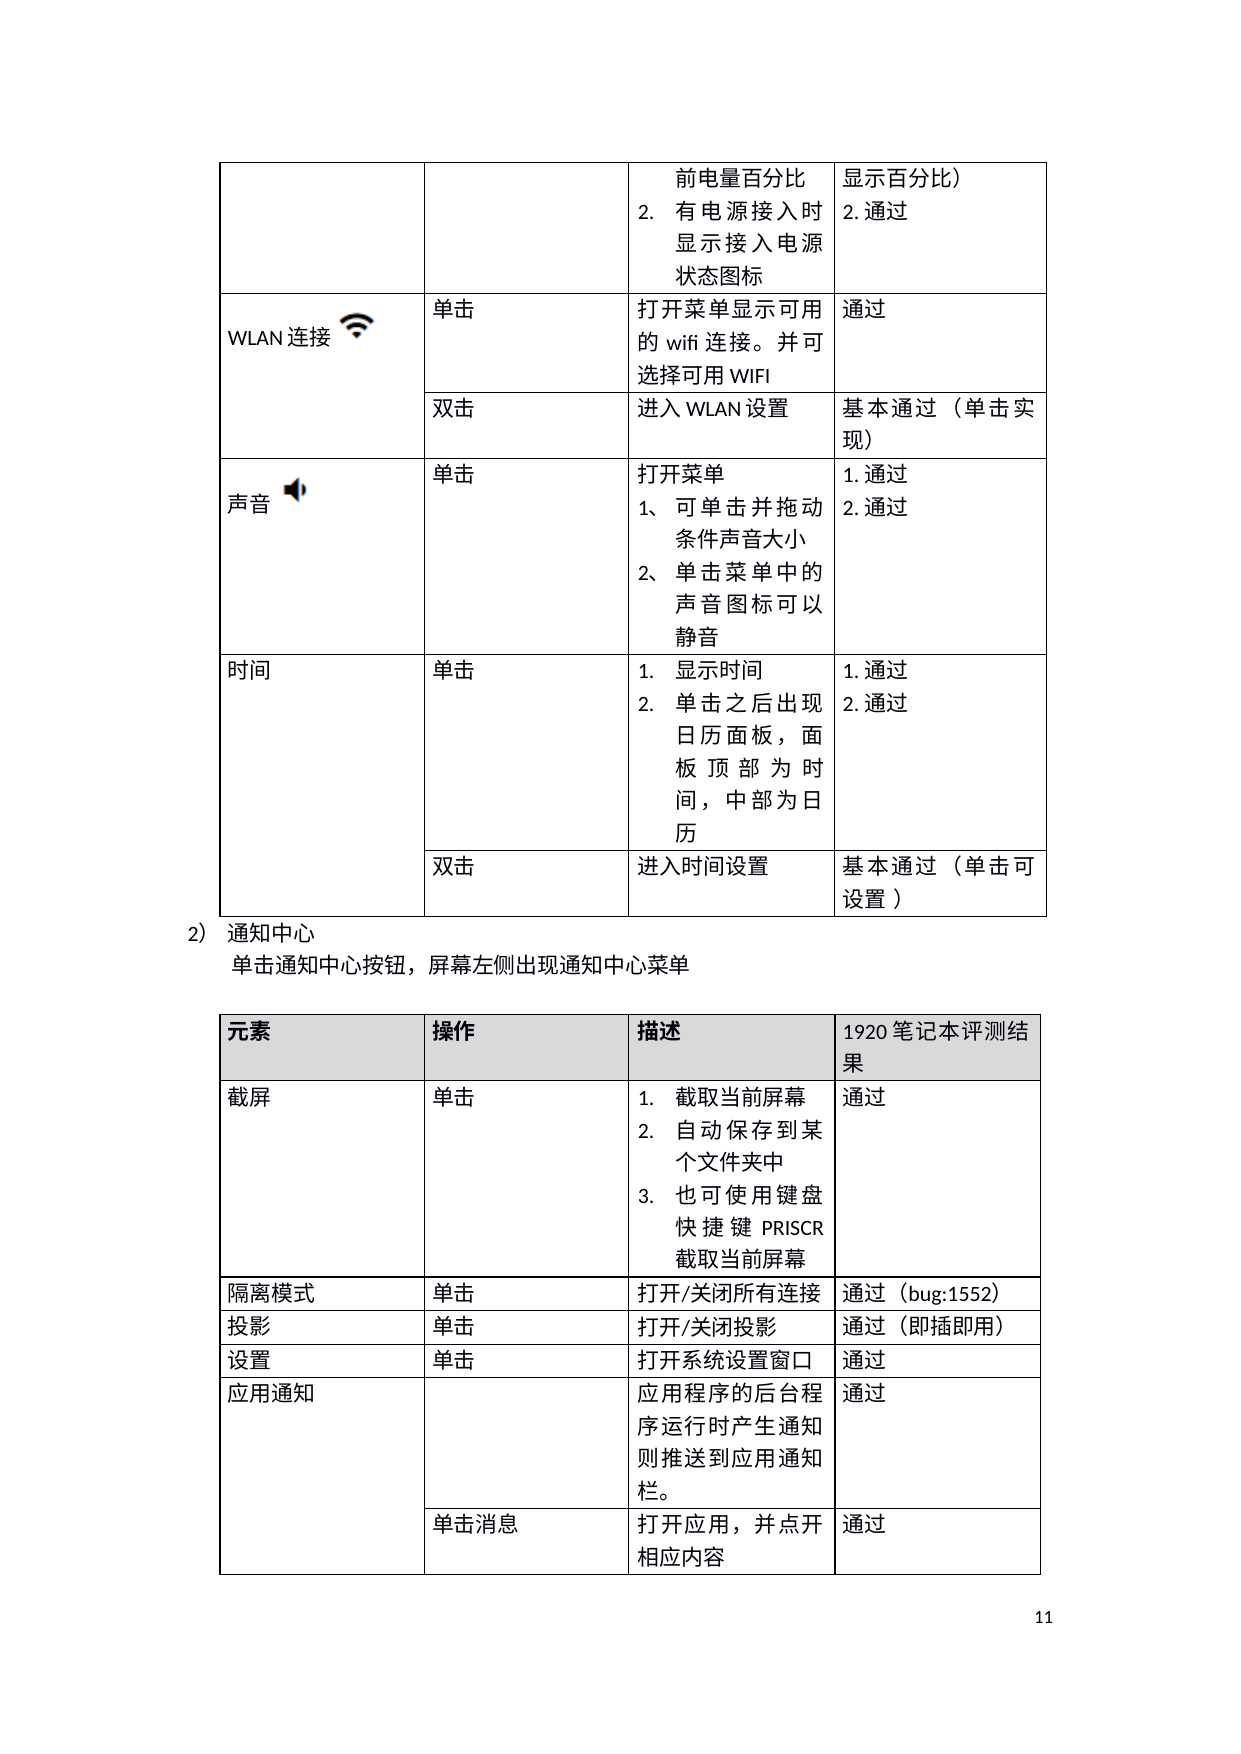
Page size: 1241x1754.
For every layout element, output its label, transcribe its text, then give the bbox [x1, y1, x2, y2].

table_header 元素 [221, 1015, 424, 1080]
table_cell 基本通过（单击可设置 ） [835, 851, 1046, 916]
table_cell 打开应用，并点开相应内容 [629, 1509, 834, 1574]
table_cell 打开/关闭投影 [629, 1311, 834, 1343]
picture [331, 302, 386, 345]
text 单击通知中心按钮，屏幕左侧出现通知中心菜单 [187, 949, 1053, 982]
table_cell 投影 [221, 1311, 424, 1343]
table_cell 隔离模式 [221, 1278, 424, 1310]
table_cell 设置 [221, 1345, 424, 1377]
table_cell 单击 [425, 1345, 628, 1377]
table_cell [425, 163, 628, 293]
table_cell 进入时间设置 [629, 851, 834, 916]
table_cell 通过 [836, 1378, 1040, 1508]
table_cell 通过（即插即用） [836, 1311, 1040, 1343]
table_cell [835, 163, 1046, 293]
table_cell 通过 [836, 1509, 1040, 1574]
table_cell 单击消息 [425, 1509, 628, 1574]
table_cell 时间 [221, 655, 424, 916]
table_cell 双击 [425, 393, 628, 458]
table_cell 单击 [425, 1311, 628, 1343]
table_cell [425, 1378, 628, 1508]
table_cell 单击 [425, 1081, 628, 1276]
table_cell 进入WLAN设置 [629, 393, 834, 458]
picture [271, 465, 322, 512]
table_cell 打开菜单显示可用的wifi连接。并可选择可用WIFI [629, 294, 834, 392]
table_cell 打开/关闭所有连接 [629, 1278, 834, 1310]
table_cell 截取当前屏幕 自动保存到某个文件夹中 也可使用键盘快捷键PRISCR截取当前屏幕 [629, 1081, 834, 1276]
table_cell 应用通知 [221, 1378, 424, 1574]
table_cell 显示时间 单击之后出现日历面板，面板顶部为时间，中部为日历 [629, 655, 834, 850]
table_cell 通过 [836, 1081, 1040, 1276]
table_cell 1. 通过 2. 通过 [835, 459, 1046, 654]
table_cell 声音 [221, 459, 424, 654]
table_cell 双击 [425, 851, 628, 916]
table_header 1920笔记本评测结果 [836, 1015, 1040, 1080]
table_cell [629, 163, 834, 293]
table_cell 通过 [835, 294, 1046, 392]
table_cell 通过 [836, 1345, 1040, 1377]
table_cell 单击 [425, 1278, 628, 1310]
table_cell 单击 [425, 459, 628, 654]
table_cell 截屏 [221, 1081, 424, 1276]
table_cell 打开菜单 可单击并拖动条件声音大小 单击菜单中的声音图标可以静音 [629, 459, 834, 654]
table_cell 应用程序的后台程序运行时产生通知则推送到应用通知栏。 [629, 1378, 834, 1508]
table_cell WLAN连接 [221, 294, 424, 458]
text 2） 通知中心 [187, 917, 1053, 949]
table_cell 单击 [425, 655, 628, 850]
table_header 描述 [629, 1015, 834, 1080]
table_cell 打开系统设置窗口 [629, 1345, 834, 1377]
table_cell 1. 通过 2. 通过 [835, 655, 1046, 850]
table_cell 通过（bug:1552） [836, 1278, 1040, 1310]
table_header 操作 [425, 1015, 628, 1080]
table_cell 单击 [425, 294, 628, 392]
table_cell 基本通过（单击实现） [835, 393, 1046, 458]
